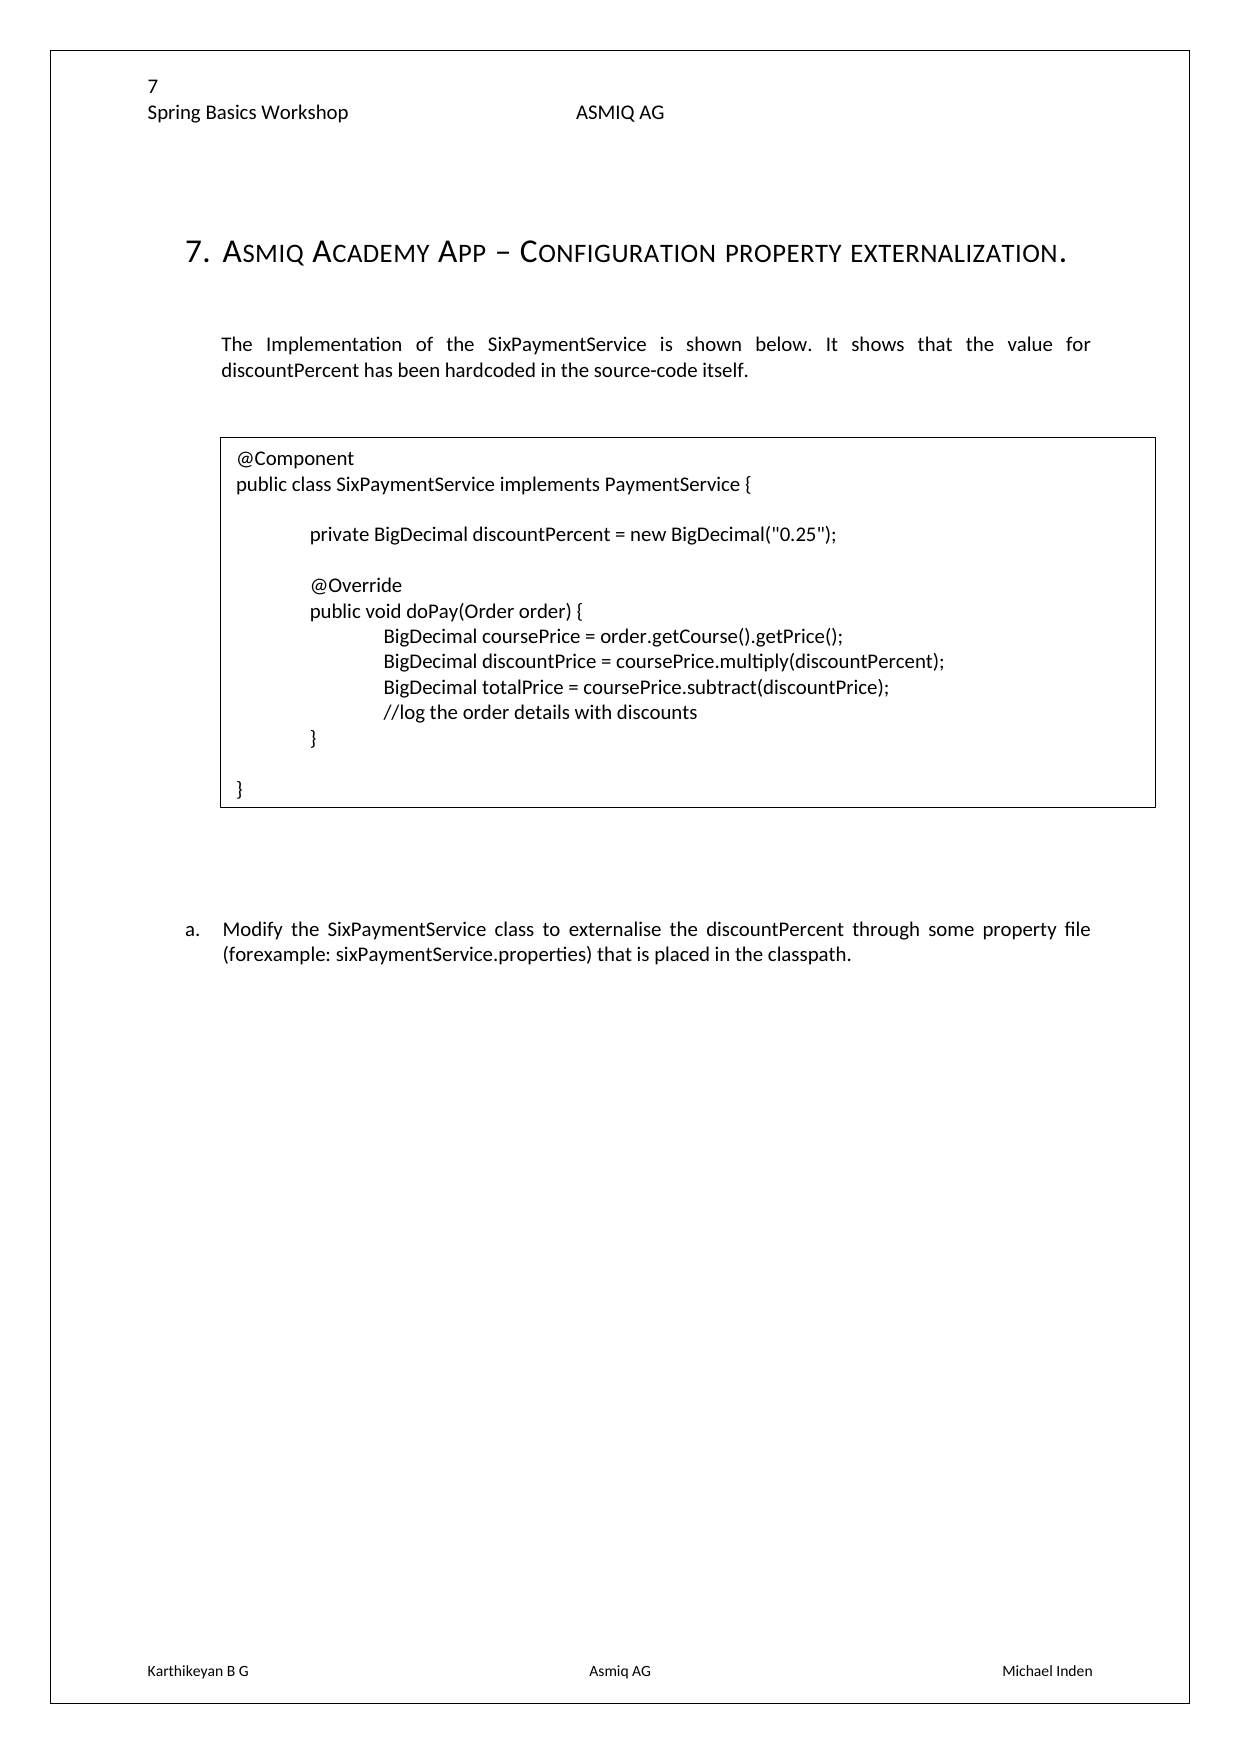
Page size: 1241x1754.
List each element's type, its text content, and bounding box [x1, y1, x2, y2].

subtitle Asmiq Academy App – Configuration property externalization. [185, 230, 1093, 270]
list Modify the SixPaymentService class to externalise the discountPercent through some property file (forexample: sixPaymentService.properties) that is placed in the classpath. [185, 916, 1093, 967]
text The Implementation of the SixPaymentService is shown below. It shows that the value for discountPercent has been hardcoded in the source-code itself. [221, 331, 1093, 382]
